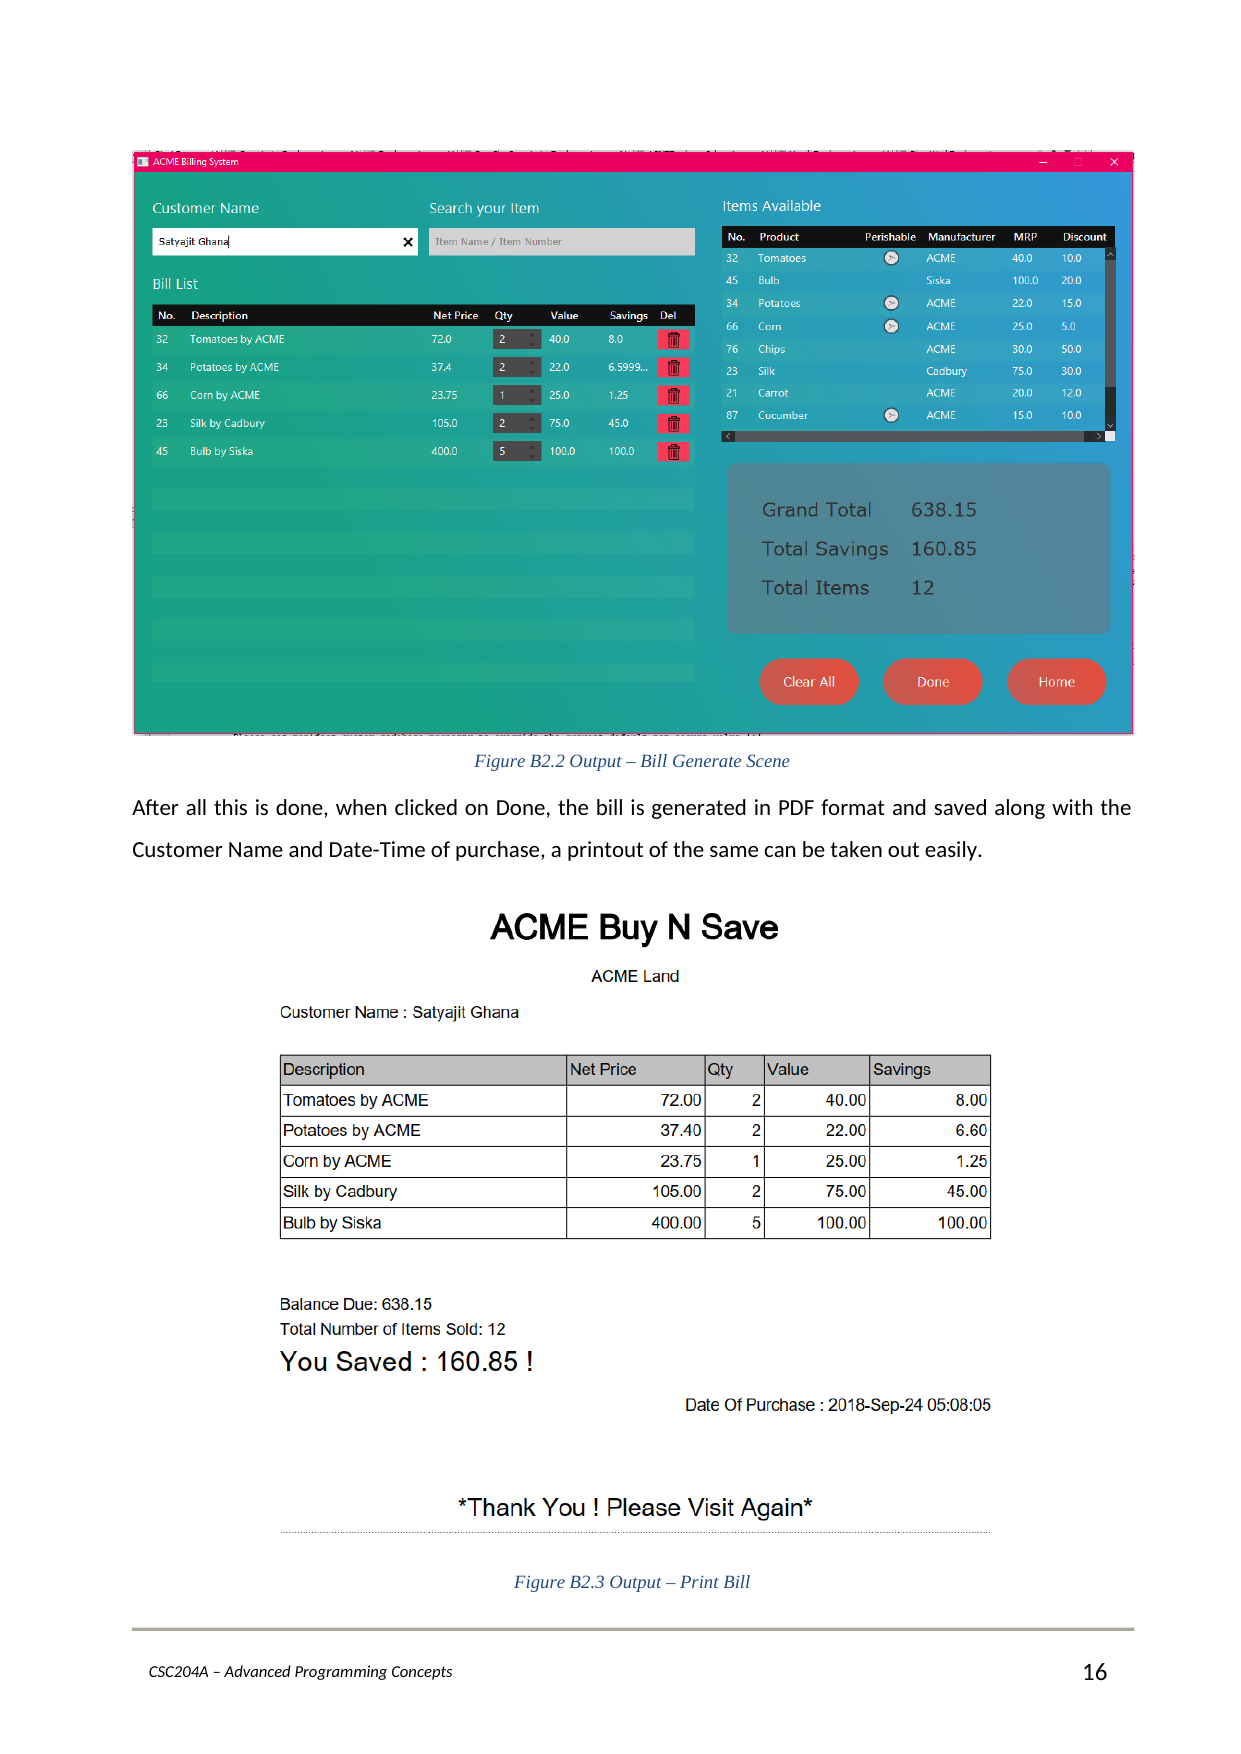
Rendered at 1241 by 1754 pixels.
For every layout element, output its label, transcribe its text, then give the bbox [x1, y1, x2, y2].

picture [245, 876, 1022, 1557]
text Figure B2.2 Output – Bill Generate Scene [132, 750, 1134, 772]
picture [132, 150, 1135, 736]
text After all this is done, when clicked on Done, the bill is generated in PDF format and saved along with the Customer Name and Date-Time of purchase, a printout of the same can be taken out easily. [132, 793, 1134, 863]
text Figure B2.3 Output – Print Bill [132, 1571, 1134, 1593]
